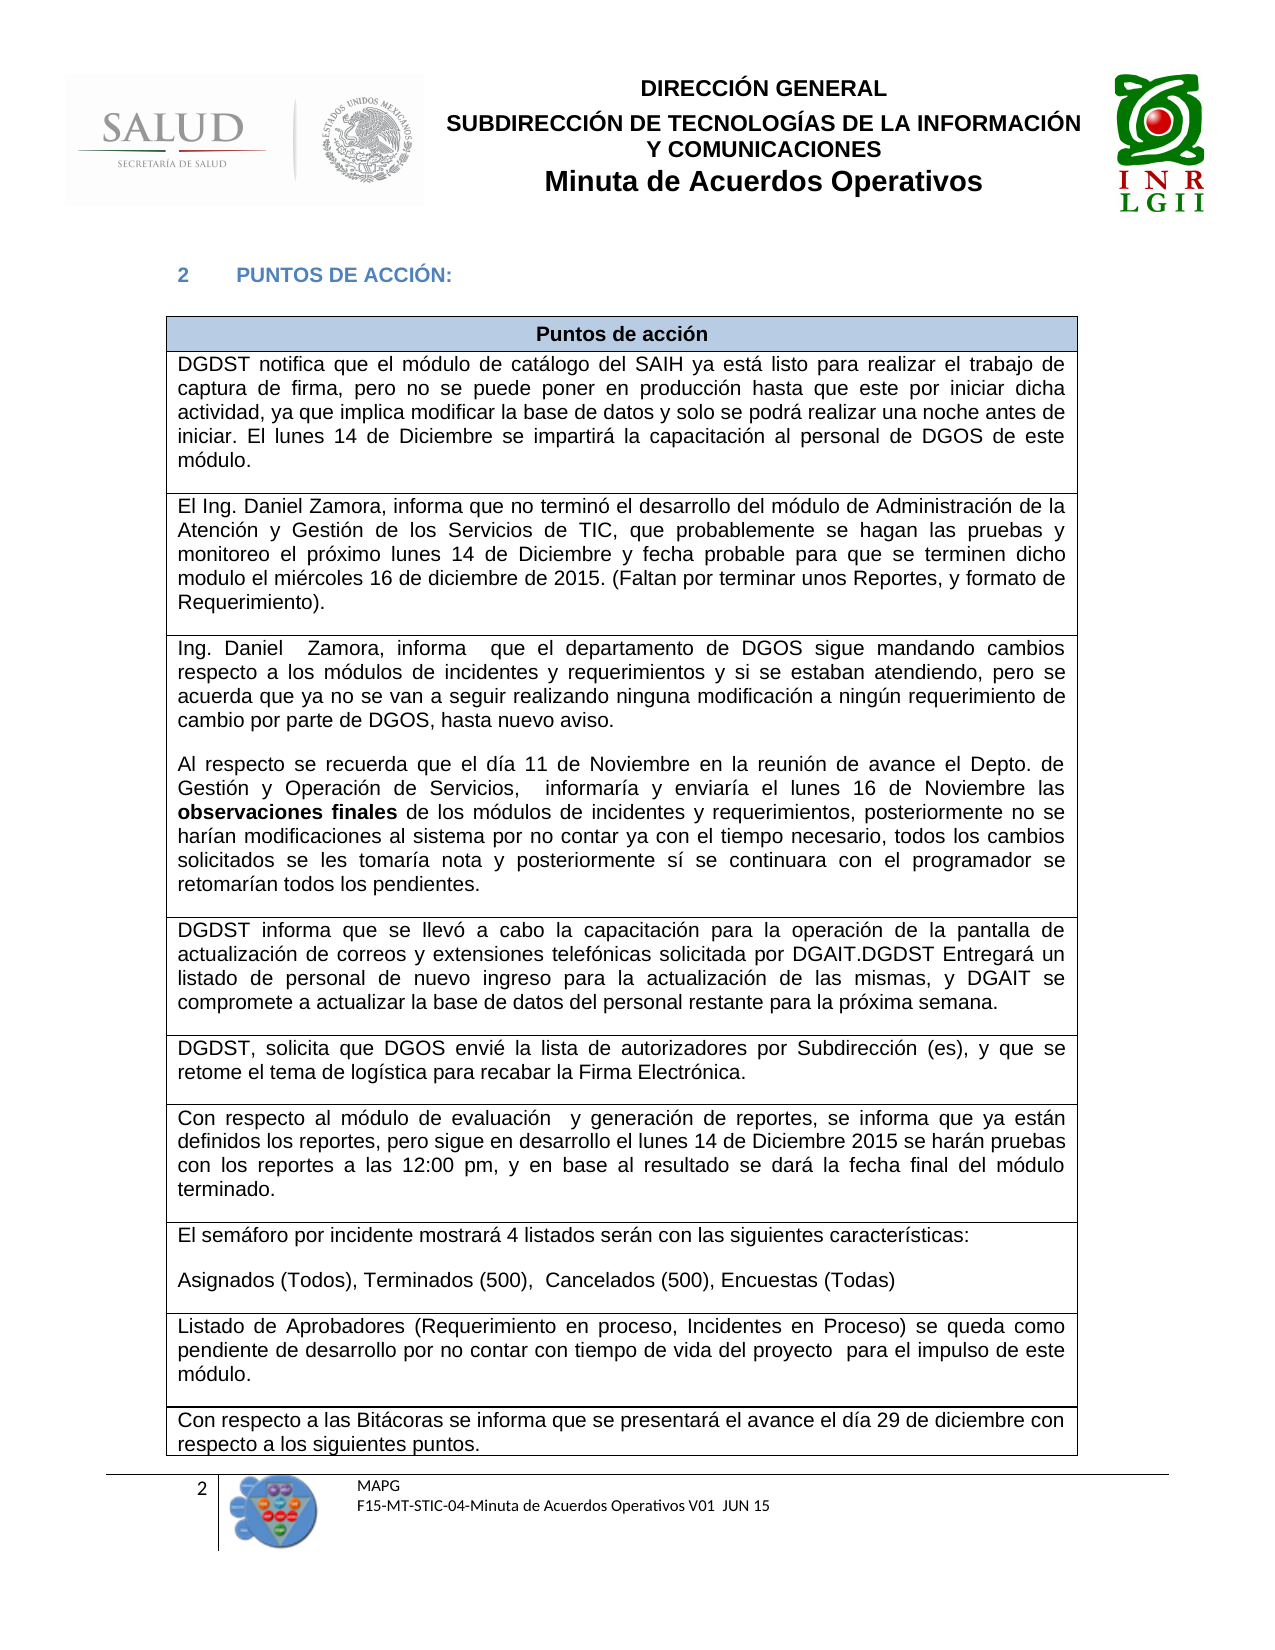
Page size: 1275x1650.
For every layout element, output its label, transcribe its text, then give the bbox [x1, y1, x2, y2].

table_cell DGDST notifica que el módulo de catálogo del SAIH ya está listo para realizar el trabajo de captura de firma, pero no se puede poner en producción hasta que este por iniciar dicha actividad, ya que implica modificar la base de datos y solo se podrá realizar una noche antes de iniciar. El lunes 14 de Diciembre se impartirá la capacitación al personal de DGOS de este módulo. [167, 352, 1077, 493]
table_cell El Ing. Daniel Zamora, informa que no terminó el desarrollo del módulo de Administración de la Atención y Gestión de los Servicios de TIC, que probablemente se hagan las pruebas y monitoreo el próximo lunes 14 de Diciembre y fecha probable para que se terminen dicho modulo el miércoles 16 de diciembre de 2015. (Faltan por terminar unos Reportes, y formato de Requerimiento). [167, 494, 1077, 634]
table_cell DGDST informa que se llevó a cabo la capacitación para la operación de la pantalla de actualización de correos y extensiones telefónicas solicitada por DGAIT.DGDST Entregará un listado de personal de nuevo ingreso para la actualización de las mismas, y DGAIT se compromete a actualizar la base de datos del personal restante para la próxima semana. [167, 918, 1077, 1034]
table_header Puntos de acción [167, 317, 1077, 351]
table_cell Ing. Daniel Zamora, informa que el departamento de DGOS sigue mandando cambios respecto a los módulos de incidentes y requerimientos y si se estaban atendiendo, pero se acuerda que ya no se van a seguir realizando ninguna modificación a ningún requerimiento de cambio por parte de DGOS, hasta nuevo aviso. Al respecto se recuerda que el día 11 de Noviembre en la reunión de avance el Depto. de Gestión y Operación de Servicios, informaría y enviaría el lunes 16 de Noviembre las observaciones finales de los módulos de incidentes y requerimientos, posteriormente no se harían modificaciones al sistema por no contar ya con el tiempo necesario, todos los cambios solicitados se les tomaría nota y posteriormente sí se continuara con el programador se retomarían todos los pendientes. [167, 636, 1077, 917]
table_cell El semáforo por incidente mostrará 4 listados serán con las siguientes características: Asignados (Todos), Terminados (500), Cancelados (500), Encuestas (Todas) [167, 1223, 1077, 1313]
table_cell DGDST, solicita que DGOS envié la lista de autorizadores por Subdirección (es), y que se retome el tema de logística para recabar la Firma Electrónica. [167, 1036, 1077, 1104]
picture [229, 1475, 319, 1551]
table_cell Con respecto al módulo de evaluación y generación de reportes, se informa que ya están definidos los reportes, pero sigue en desarrollo el lunes 14 de Diciembre 2015 se harán pruebas con los reportes a las 12:00 pm, y en base al resultado se dará la fecha final del módulo terminado. [167, 1105, 1077, 1222]
table_cell Listado de Aprobadores (Requerimiento en proceso, Incidentes en Proceso) se queda como pendiente de desarrollo por no contar con tiempo de vida del proyecto para el impulso de este módulo. [167, 1314, 1077, 1406]
picture [1114, 74, 1205, 212]
subtitle PUNTOS DE ACCIÓN: [177, 263, 1098, 287]
picture [64, 74, 425, 206]
